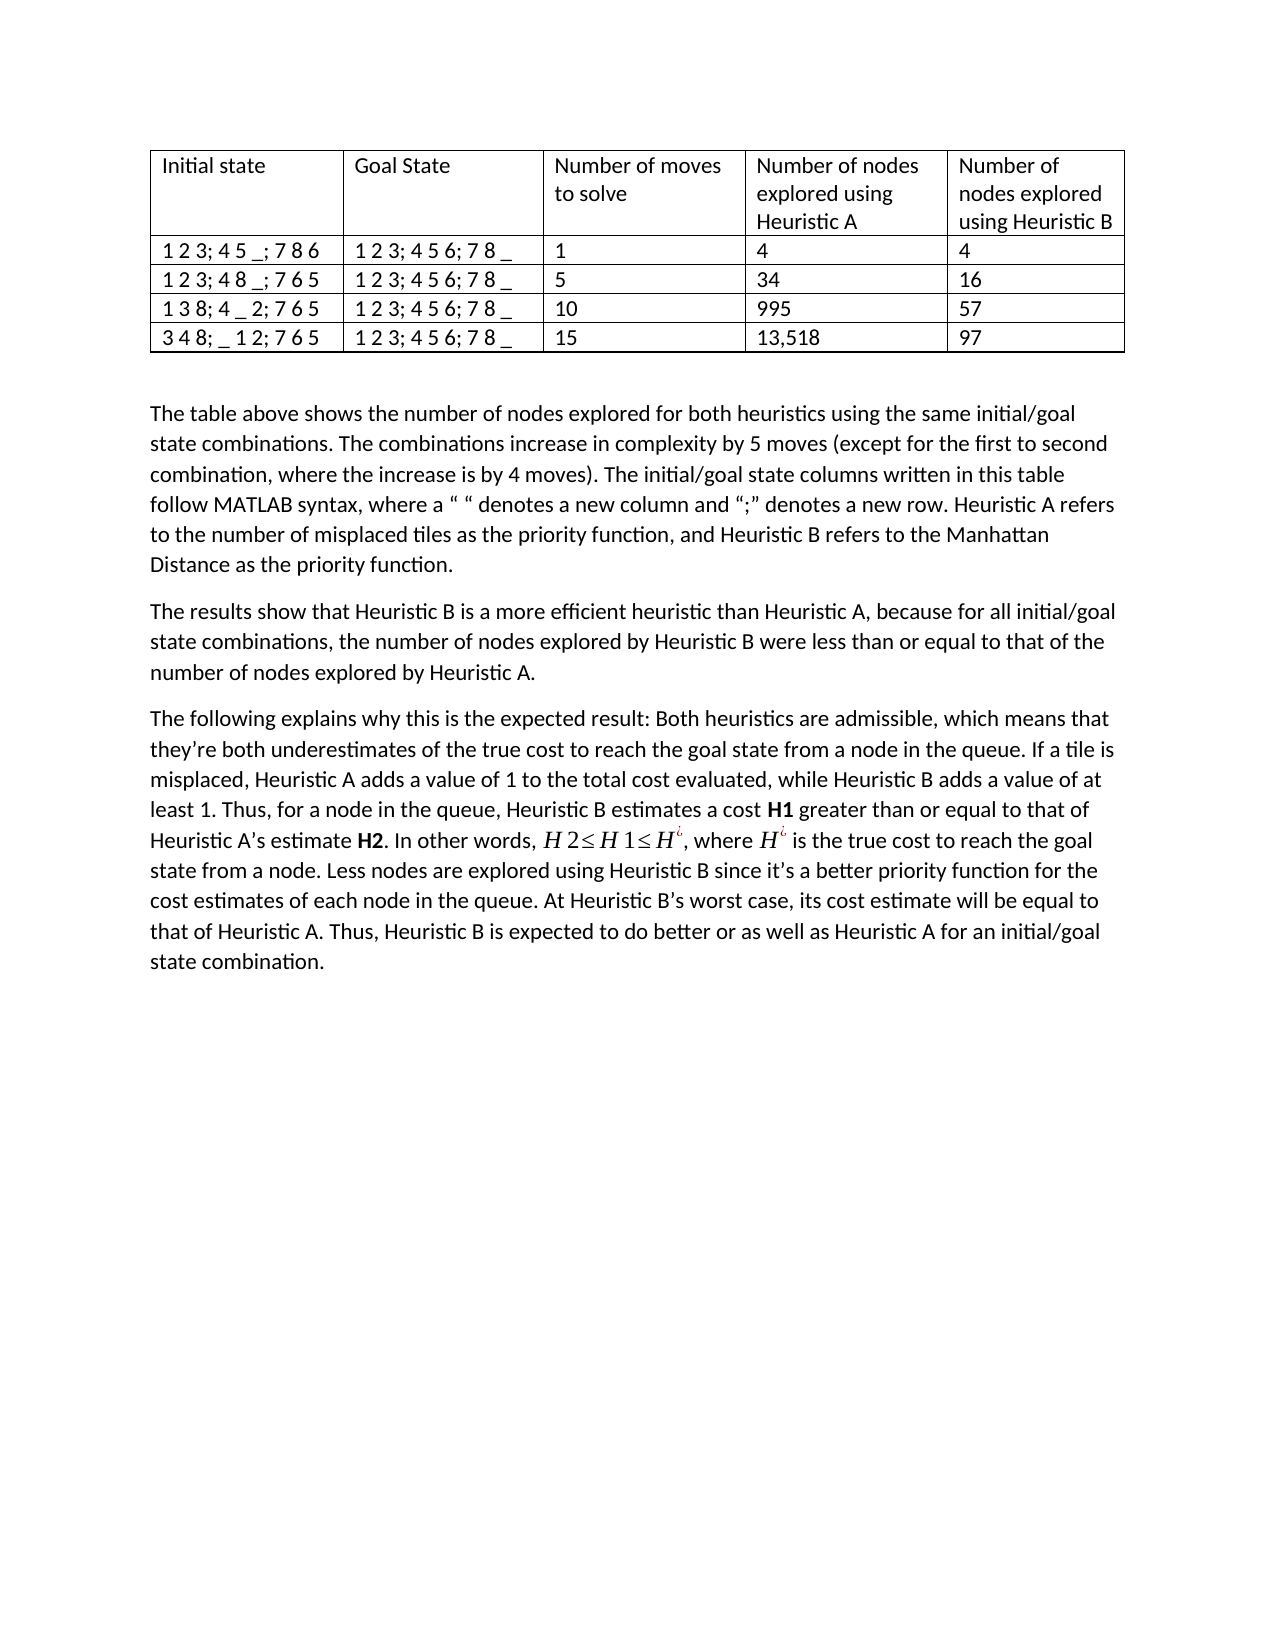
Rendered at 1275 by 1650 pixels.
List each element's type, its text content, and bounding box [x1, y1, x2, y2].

table_cell 1 2 3; 4 5 6; 7 8 _ [344, 323, 543, 351]
table_cell 57 [948, 294, 1124, 322]
table_cell 15 [544, 323, 745, 351]
table_cell 1 2 3; 4 5 6; 7 8 _ [344, 236, 543, 264]
table_cell 1 2 3; 4 5 _; 7 8 6 [151, 236, 343, 264]
table_cell 1 2 3; 4 5 6; 7 8 _ [344, 265, 543, 293]
table_cell 4 [948, 236, 1124, 264]
table_cell 3 4 8; _ 1 2; 7 6 5 [151, 323, 343, 351]
table_header Initial state [151, 151, 343, 235]
table_header Number of moves to solve [544, 151, 745, 235]
table_cell 1 3 8; 4 _ 2; 7 6 5 [151, 294, 343, 322]
text The following explains why this is the expected result: Both heuristics are admissible, which means that they’re both underestimates of the true cost to reach the goal state from a node in the queue. If a tile is misplaced, Heuristic A adds a value of 1 to the total cost evaluated, while Heuristic B adds a value of at least 1. Thus, for a node in the queue, Heuristic B estimates a cost H1 greater than or equal to that of Heuristic A’s estimate H2. In other words, , where is the true cost to reach the goal state from a node. Less nodes are explored using Heuristic B since it’s a better priority function for the cost estimates of each node in the queue. At Heuristic B’s worst case, its cost estimate will be equal to that of Heuristic A. Thus, Heuristic B is expected to do better or as well as Heuristic A for an initial/goal state combination. [150, 704, 1125, 975]
table_header Goal State [344, 151, 543, 235]
text The results show that Heuristic B is a more efficient heuristic than Heuristic A, because for all initial/goal state combinations, the number of nodes explored by Heuristic B were less than or equal to that of the number of nodes explored by Heuristic A. [150, 597, 1125, 686]
table_cell 34 [746, 265, 947, 293]
table_cell 1 [544, 236, 745, 264]
table_cell 5 [544, 265, 745, 293]
table_cell 13,518 [746, 323, 947, 351]
text The table above shows the number of nodes explored for both heuristics using the same initial/goal state combinations. The combinations increase in complexity by 5 moves (except for the first to second combination, where the increase is by 4 moves). The initial/goal state columns written in this table follow MATLAB syntax, where a “ “ denotes a new column and “;” denotes a new row. Heuristic A refers to the number of misplaced tiles as the priority function, and Heuristic B refers to the Manhattan Distance as the priority function. [150, 399, 1125, 578]
table_header Number of nodes explored using Heuristic A [746, 151, 947, 235]
table_header Number of nodes explored using Heuristic B [948, 151, 1124, 235]
table_cell 97 [948, 323, 1124, 351]
table_cell 10 [544, 294, 745, 322]
table_cell 1 2 3; 4 8 _; 7 6 5 [151, 265, 343, 293]
table_cell 1 2 3; 4 5 6; 7 8 _ [344, 294, 543, 322]
table_cell 4 [746, 236, 947, 264]
table_cell 995 [746, 294, 947, 322]
table_cell 16 [948, 265, 1124, 293]
